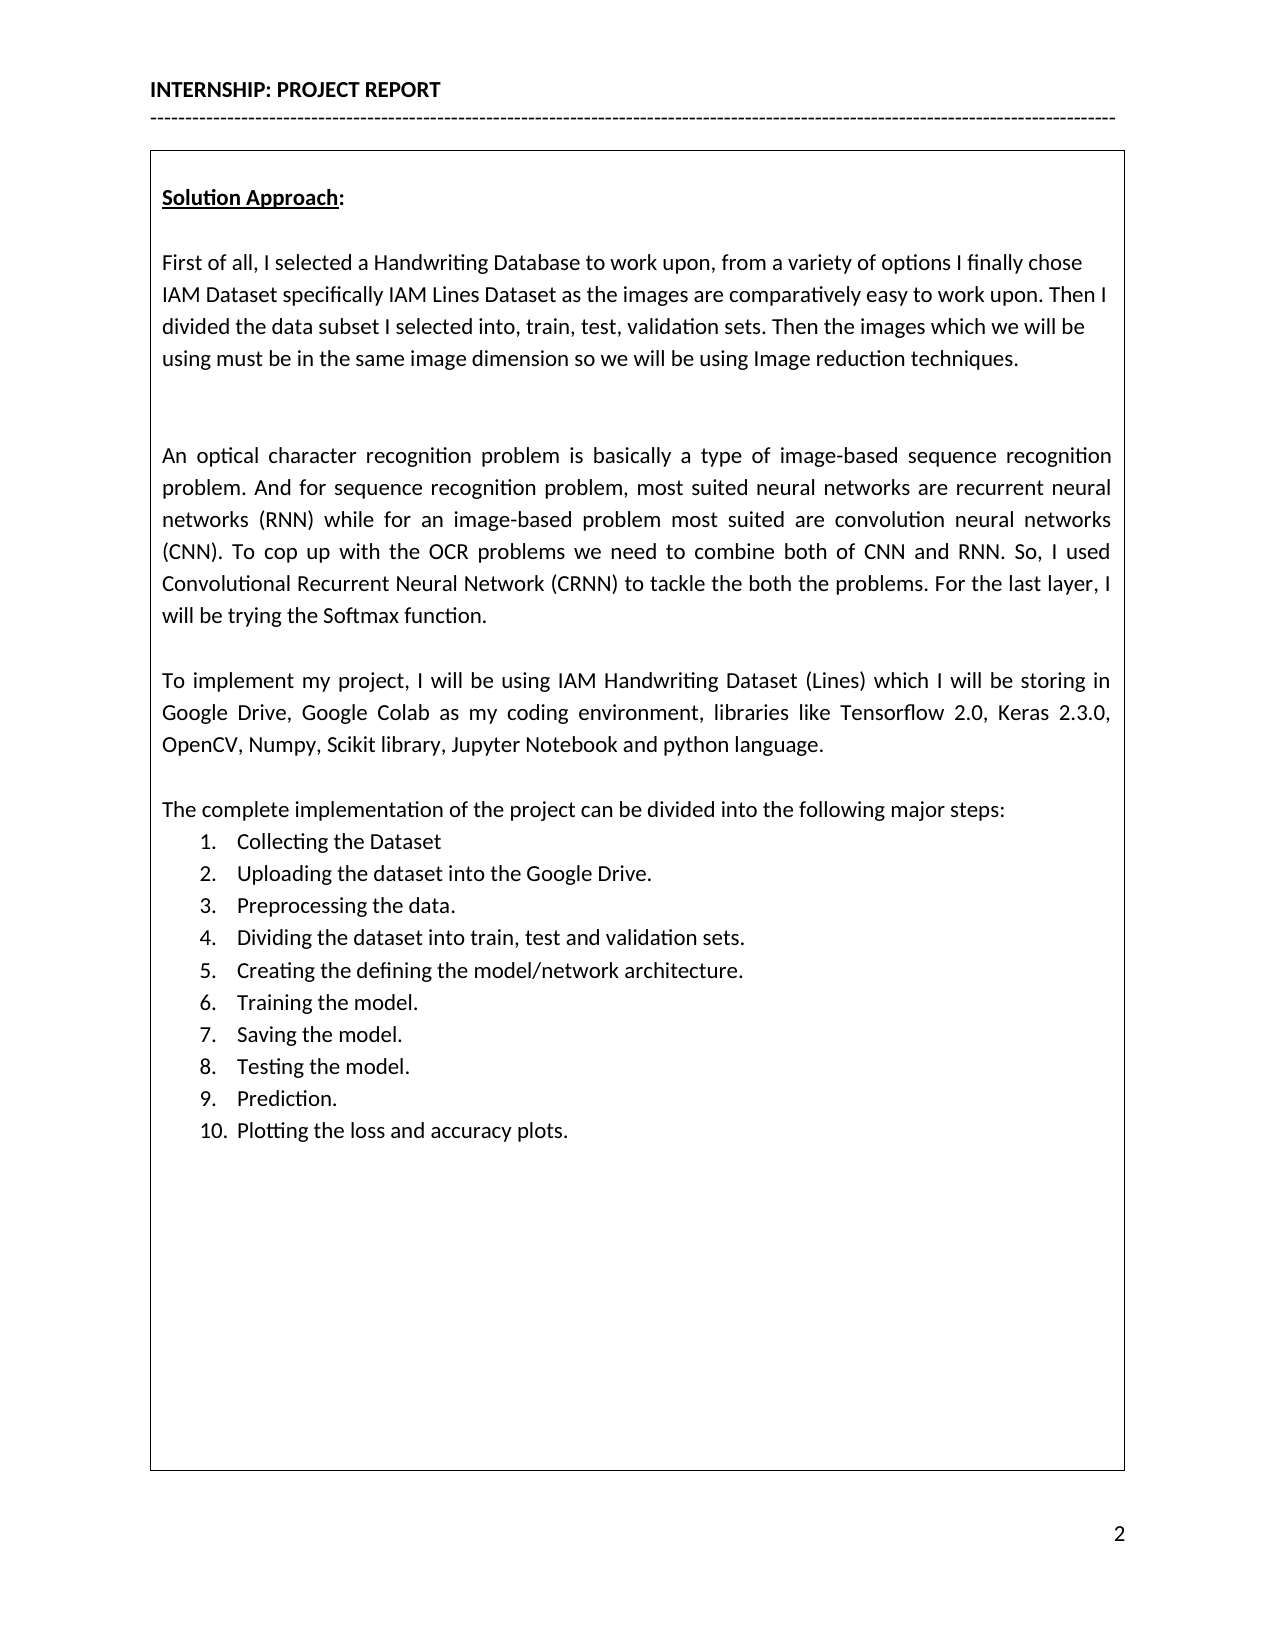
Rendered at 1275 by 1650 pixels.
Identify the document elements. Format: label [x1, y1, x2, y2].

table_cell [151, 151, 1124, 1470]
